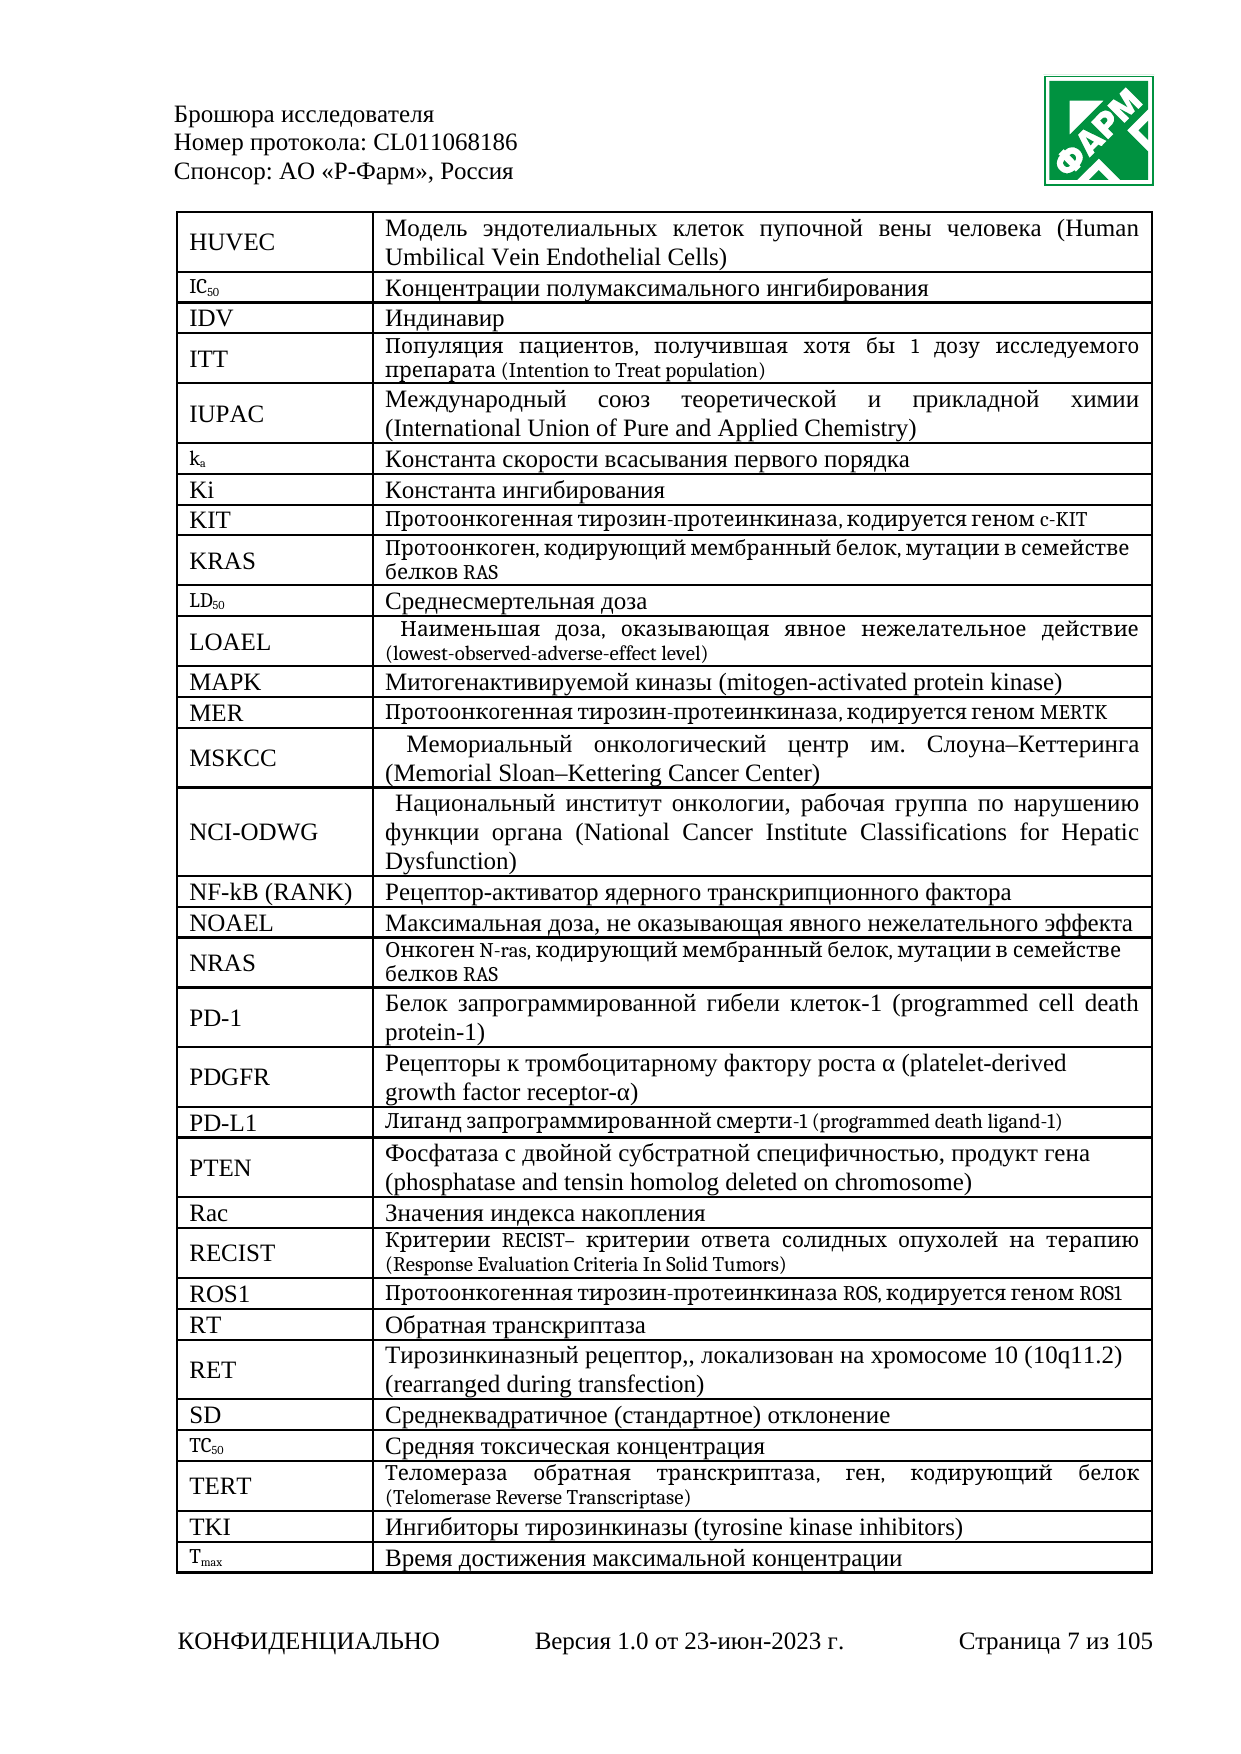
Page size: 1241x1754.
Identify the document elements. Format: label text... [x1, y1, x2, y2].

table_cell ITT [178, 334, 372, 382]
table_cell Белок запрограммированной гибели клеток-1 (programmed cell death protein-1) [374, 989, 1151, 1046]
table_cell Индинавир [374, 304, 1151, 332]
table_cell LD50 [178, 586, 372, 615]
table_cell TERT [178, 1462, 372, 1510]
table_cell Наименьшая доза, оказывающая явное нежелательное действие (lowest-observed-adverse-effect level) [374, 617, 1151, 665]
table_cell Протоонкогенная тирозин-протеинкиназа, кодируется геном c-KIT [374, 506, 1151, 534]
table_cell Протоонкоген, кодирующий мембранный белок, мутации в семействе белков RAS [374, 536, 1151, 584]
table_cell Константа скорости всасывания первого порядка [374, 444, 1151, 473]
table_cell Модель эндотелиальных клеток пупочной вены человека (Human Umbilical Vein Endothelial Cells) [374, 213, 1151, 271]
table_cell Протоонкогенная тирозин-протеинкиназа, кодируется геном MERTK [374, 698, 1151, 727]
table_cell Тирозинкиназный рецептор,, локализован на хромосоме 10 (10q11.2) (rearranged during transfection) [374, 1341, 1151, 1398]
table_cell MSKCC [178, 729, 372, 786]
table_cell IUPAC [178, 384, 372, 442]
table_cell PDGFR [178, 1048, 372, 1106]
table_cell Среднеквадратичное (стандартное) отклонение [374, 1400, 1151, 1429]
table_cell MER [178, 698, 372, 727]
table_cell ROS1 [178, 1279, 372, 1308]
table_cell Средняя токсическая концентрация [374, 1431, 1151, 1460]
table_cell Митогенактивируемой киназы (mitogen-activated protein kinase) [374, 667, 1151, 696]
table_cell Максимальная доза, не оказывающая явного нежелательного эффекта [374, 908, 1151, 936]
table_cell RECIST [178, 1229, 372, 1277]
table_cell PTEN [178, 1139, 372, 1196]
table_cell PD-1 [178, 989, 372, 1046]
table_cell NOAEL [178, 908, 372, 936]
table_cell Концентрации полумаксимального ингибирования [374, 273, 1151, 301]
table_cell Ki [178, 475, 372, 503]
table_cell LOAEL [178, 617, 372, 665]
table_cell SD [178, 1400, 372, 1429]
table_cell ka [178, 444, 372, 473]
table_cell KIТ [178, 506, 372, 534]
table_cell NCI-ODWG [178, 789, 372, 875]
table_cell MAPK [178, 667, 372, 696]
table_cell Теломераза обратная транскриптаза, ген, кодирующий белок (Telomerase Reverse Transcriptase) [374, 1462, 1151, 1510]
table_cell Международный союз теоретической и прикладной химии (International Union of Pure and Applied Chemistry) [374, 384, 1151, 442]
table_cell Онкоген N-ras, кодирующий мембранный белок, мутации в семействе белков RAS [374, 939, 1151, 986]
table_cell KRAS [178, 536, 372, 584]
table_cell Обратная транскриптаза [374, 1310, 1151, 1338]
table_cell Ингибиторы тирозинкиназы (tyrosine kinase inhibitors) [374, 1512, 1151, 1541]
table_cell Рецепторы к тромбоцитарному фактору роста α (platelet-derived growth factor receptor-α) [374, 1048, 1151, 1106]
table_cell Мемориальный онкологический центр им. Слоуна‒Кеттеринга (Memorial Sloan–Kettering Cancer Center) [374, 729, 1151, 786]
table_cell Протоонкогенная тирозин-протеинкиназа ROS, кодируется геном ROS1 [374, 1279, 1151, 1308]
table_cell Национальный институт онкологии, рабочая группа по нарушению функции органа (National Cancer Institute Classifications for Hepatic Dysfunction) [374, 789, 1151, 875]
table_cell Время достижения максимальной концентрации [374, 1543, 1151, 1571]
table_cell Tmax [178, 1543, 372, 1571]
table_cell NRAS [178, 939, 372, 986]
table_cell Рецептор-активатор ядерного транскрипционного фактора [374, 877, 1151, 906]
table_cell HUVEC [178, 213, 372, 271]
table_cell IC50 [178, 273, 372, 301]
table_cell TKI [178, 1512, 372, 1541]
table_cell Константа ингибирования [374, 475, 1151, 503]
table_cell Фосфатаза с двойной субстратной специфичностью, продукт гена (phosphatase and tensin homolog deleted on chromosome) [374, 1139, 1151, 1196]
table_cell Лиганд запрограммированной смерти-1 (programmed death ligand-1) [374, 1108, 1151, 1136]
table_cell RЕТ [178, 1341, 372, 1398]
table_cell PD-L1 [178, 1108, 372, 1136]
table_cell Критерии RECIST– критерии ответа солидных опухолей на терапию (Response Evaluation Criteria In Solid Tumors) [374, 1229, 1151, 1277]
table_cell IDV [178, 304, 372, 332]
table_cell NF-kB (RANK) [178, 877, 372, 906]
table_cell Значения индекса накопления [374, 1198, 1151, 1227]
table_cell Rac [178, 1198, 372, 1227]
table_cell Среднесмертельная доза [374, 586, 1151, 615]
table_cell RT [178, 1310, 372, 1338]
table_cell TC50 [178, 1431, 372, 1460]
table_cell Популяция пациентов, получившая хотя бы 1 дозу исследуемого препарата (Intention to Treat population) [374, 334, 1151, 382]
